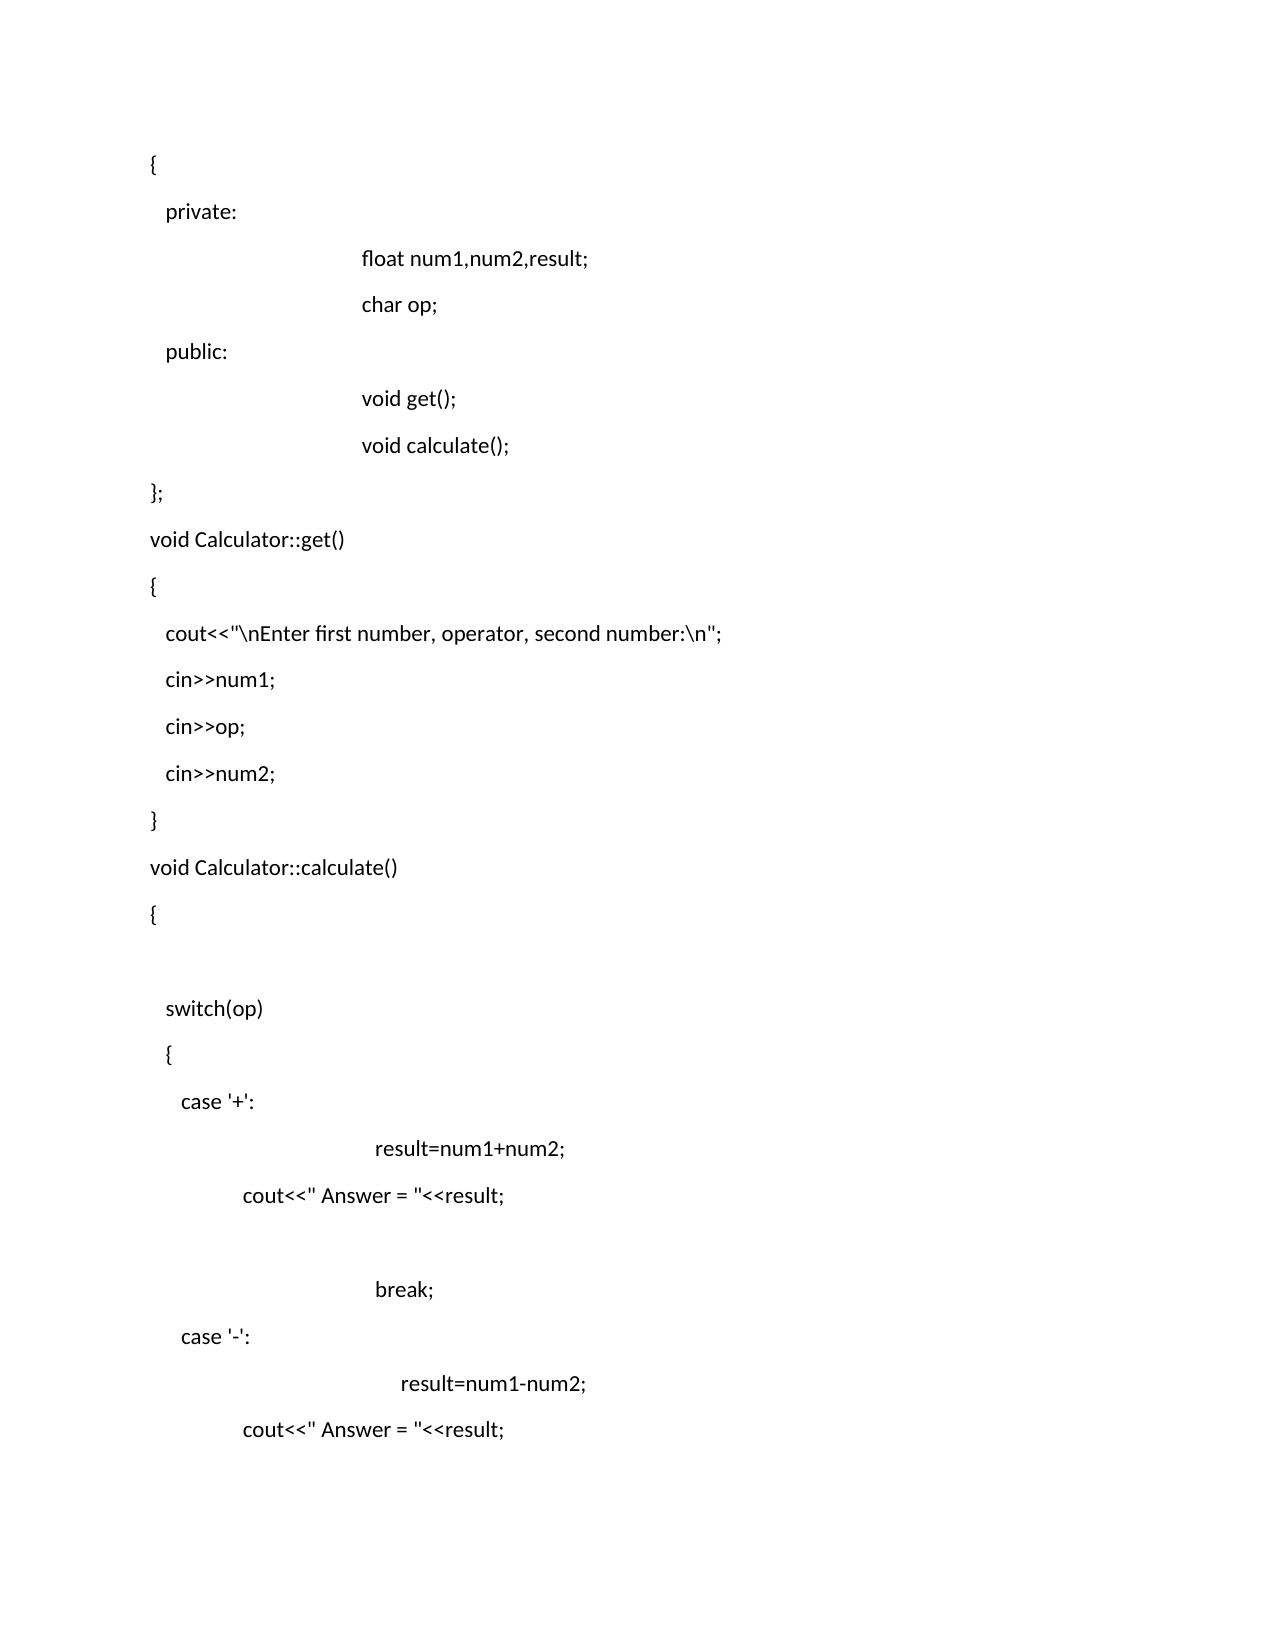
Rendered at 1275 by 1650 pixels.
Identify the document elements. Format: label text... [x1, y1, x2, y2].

text private: [150, 197, 1125, 225]
text cout<<"\nEnter first number, operator, second number:\n"; [150, 619, 1125, 647]
text case '+': [150, 1087, 1125, 1116]
text cin>>num2; [150, 759, 1125, 787]
text cin>>op; [150, 712, 1125, 741]
text public: [150, 337, 1125, 366]
text void calculate(); [150, 431, 1125, 459]
text void Calculator::get() [150, 525, 1125, 553]
text { [150, 150, 1125, 178]
text cout<<" Answer = "<<result; [150, 1181, 1125, 1209]
text { [150, 572, 1125, 600]
text break; [150, 1275, 1125, 1303]
text void Calculator::calculate() [150, 853, 1125, 881]
text float num1,num2,result; [150, 244, 1125, 272]
text result=num1-num2; [150, 1369, 1125, 1397]
text void get(); [150, 384, 1125, 412]
text }; [150, 478, 1125, 506]
text { [150, 900, 1125, 928]
text result=num1+num2; [150, 1134, 1125, 1162]
text cin>>num1; [150, 666, 1125, 694]
text char op; [150, 291, 1125, 319]
text switch(op) [150, 994, 1125, 1022]
text case '-': [150, 1322, 1125, 1350]
text cout<<" Answer = "<<result; [150, 1416, 1125, 1444]
text } [150, 806, 1125, 834]
text { [150, 1041, 1125, 1069]
